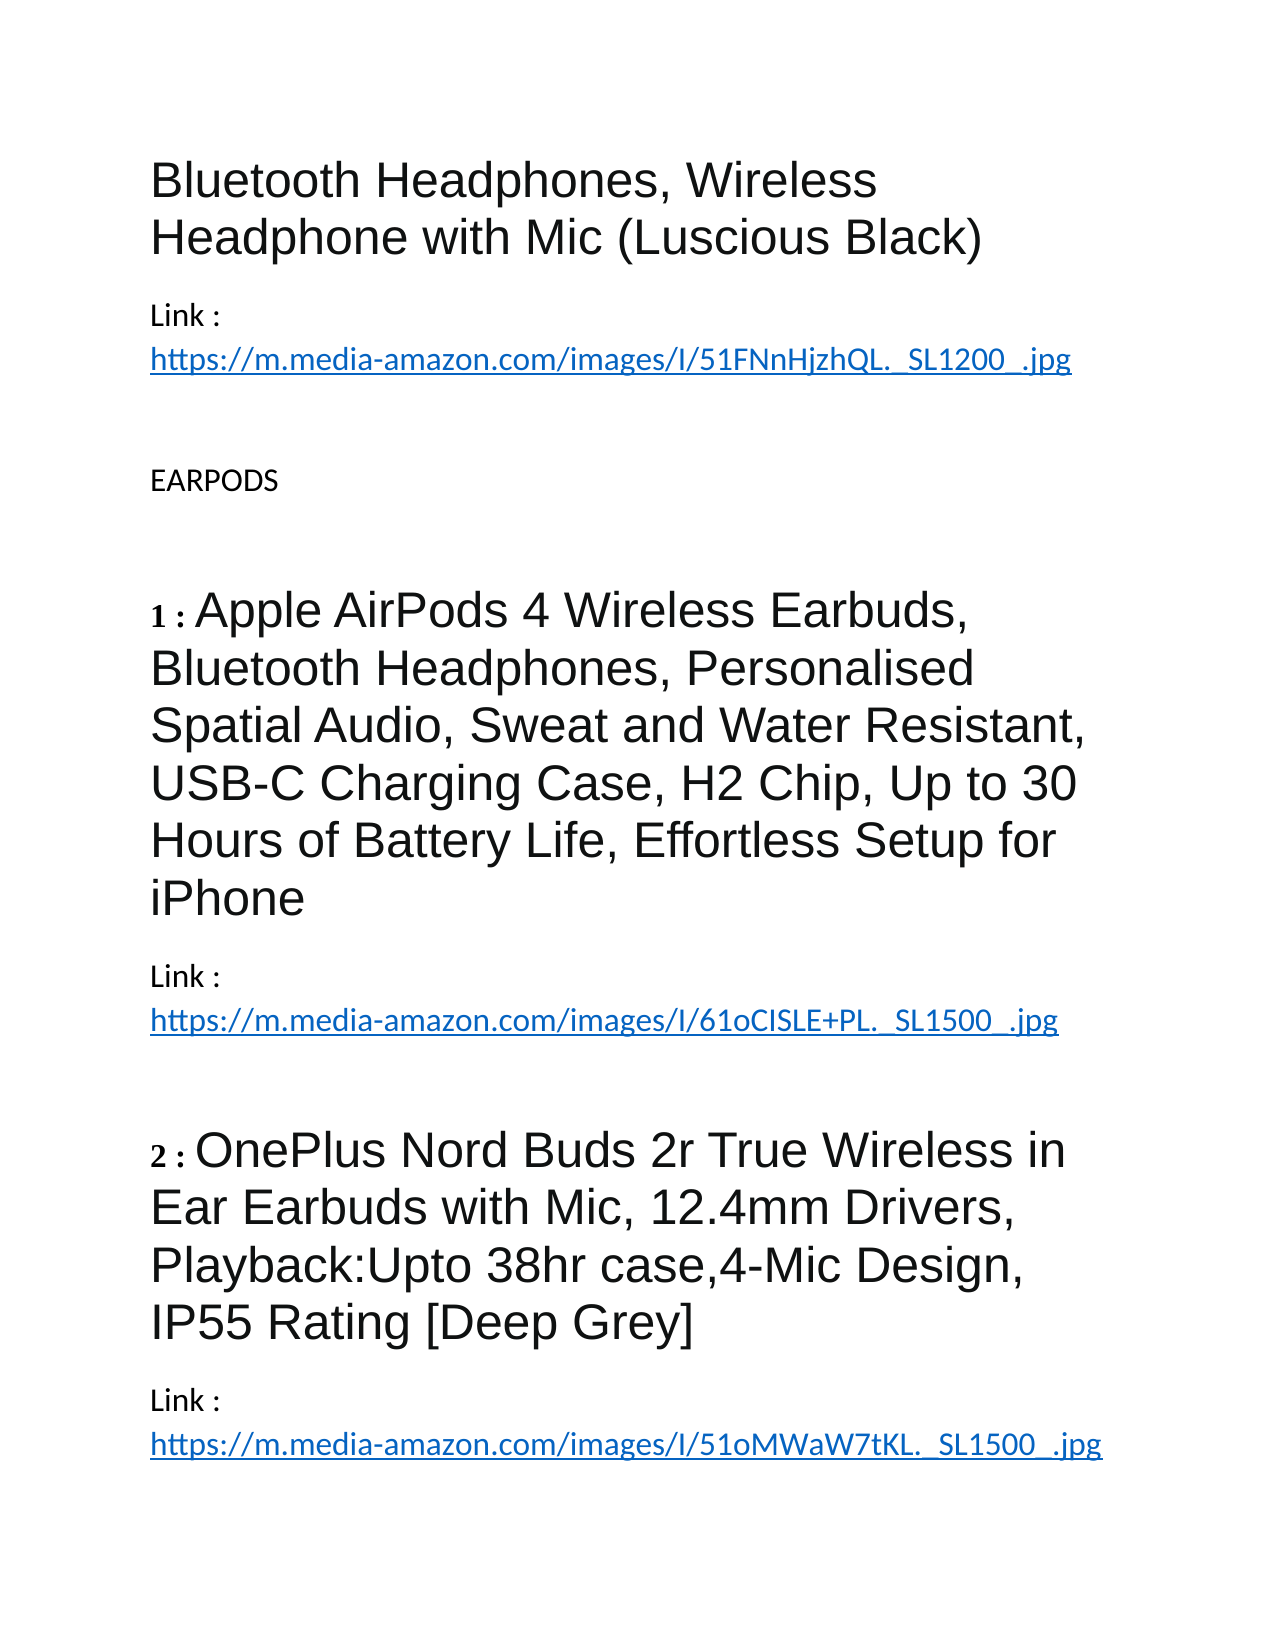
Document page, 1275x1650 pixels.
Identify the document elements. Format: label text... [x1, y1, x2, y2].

text Link : https://m.media-amazon.com/images/I/51FNnHjzhQL._SL1200_.jpg [150, 294, 1125, 379]
text EARPODS [150, 459, 1125, 500]
subtitle 1 : Apple AirPods 4 Wireless Earbuds, Bluetooth Headphones, Personalised Spatial Audio, Sweat and Water Resistant, USB-C Charging Case, H2 Chip, Up to 30 Hours of Battery Life, Effortless Setup for iPhone [150, 581, 1125, 926]
subtitle 2 : OnePlus Nord Buds 2r True Wireless in Ear Earbuds with Mic, 12.4mm Drivers, Playback:Upto 38hr case,4-Mic Design, IP55 Rating [Deep Grey] [150, 1120, 1125, 1350]
text Link : https://m.media-amazon.com/images/I/61oCISLE+PL._SL1500_.jpg [150, 955, 1125, 1039]
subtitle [150, 150, 1125, 265]
text Link : https://m.media-amazon.com/images/I/51oMWaW7tKL._SL1500_.jpg [150, 1379, 1125, 1464]
